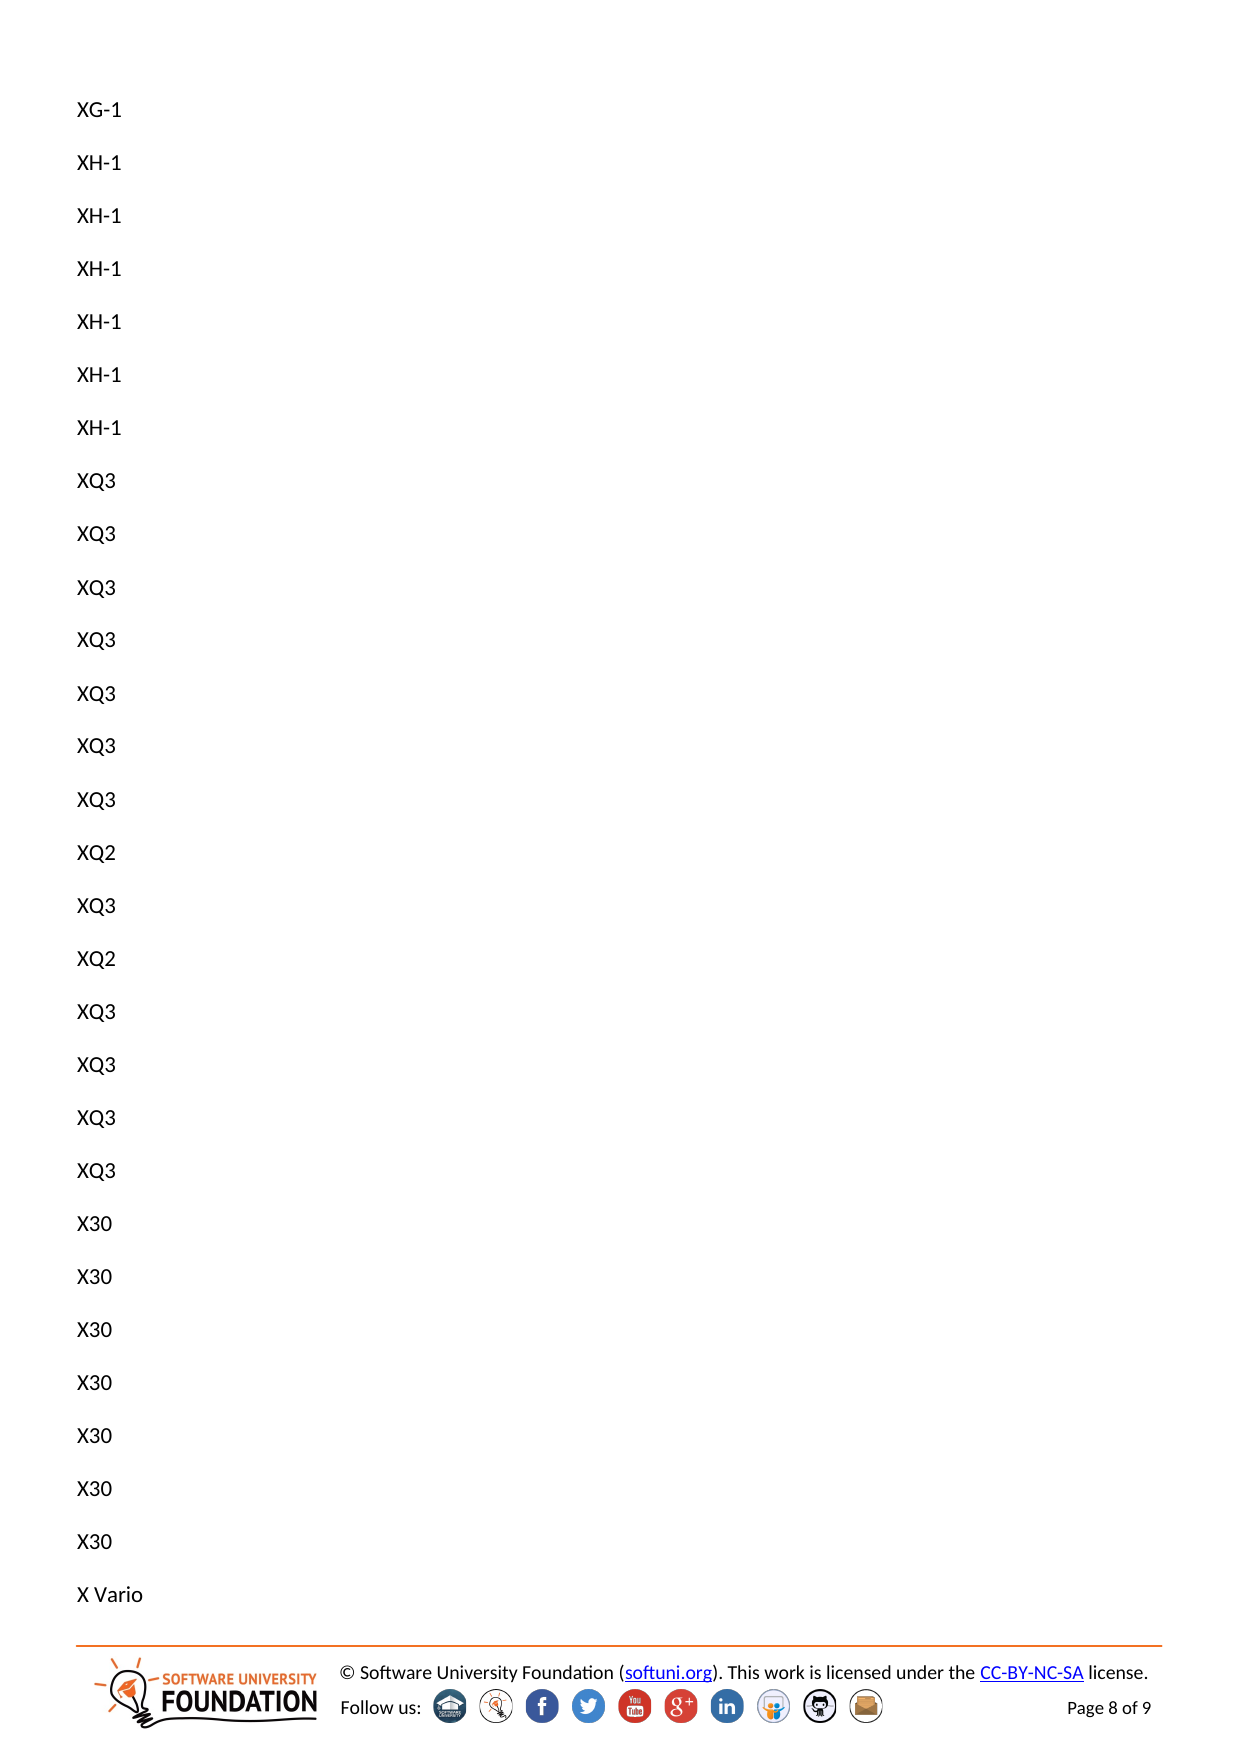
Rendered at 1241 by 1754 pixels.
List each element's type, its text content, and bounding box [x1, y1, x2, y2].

text XQ3 [77, 573, 1163, 601]
text XQ3 [77, 626, 1163, 654]
text XQ3 [77, 997, 1163, 1025]
text X30 [77, 1527, 1163, 1555]
text XQ3 [77, 1050, 1163, 1078]
text X30 [77, 1209, 1163, 1237]
text XG-1 [77, 95, 1163, 123]
text XH-1 [77, 413, 1163, 442]
text XQ3 [77, 519, 1163, 548]
picture [710, 1689, 744, 1723]
picture [757, 1689, 790, 1723]
text XH-1 [77, 148, 1163, 176]
text XH-1 [77, 361, 1163, 388]
text XQ3 [77, 785, 1163, 813]
text X30 [77, 1368, 1163, 1396]
text X30 [77, 1421, 1163, 1449]
text X30 [77, 1262, 1163, 1290]
text XQ3 [77, 467, 1163, 494]
text XH-1 [77, 201, 1163, 229]
picture [93, 1656, 317, 1729]
text XQ2 [77, 944, 1163, 972]
picture [433, 1689, 467, 1723]
text XQ3 [77, 891, 1163, 919]
text X30 [77, 1474, 1163, 1502]
picture [803, 1689, 837, 1723]
text XQ3 [77, 732, 1163, 760]
text XQ3 [77, 679, 1163, 707]
text X Vario [77, 1580, 1163, 1608]
text XH-1 [77, 254, 1163, 282]
picture [618, 1689, 652, 1723]
text XH-1 [77, 307, 1163, 336]
picture [479, 1689, 513, 1723]
text XQ2 [77, 838, 1163, 866]
picture [572, 1689, 605, 1723]
picture [664, 1689, 698, 1723]
picture [525, 1689, 559, 1723]
text XQ3 [77, 1156, 1163, 1184]
text X30 [77, 1315, 1163, 1343]
picture [849, 1689, 883, 1723]
text XQ3 [77, 1103, 1163, 1131]
